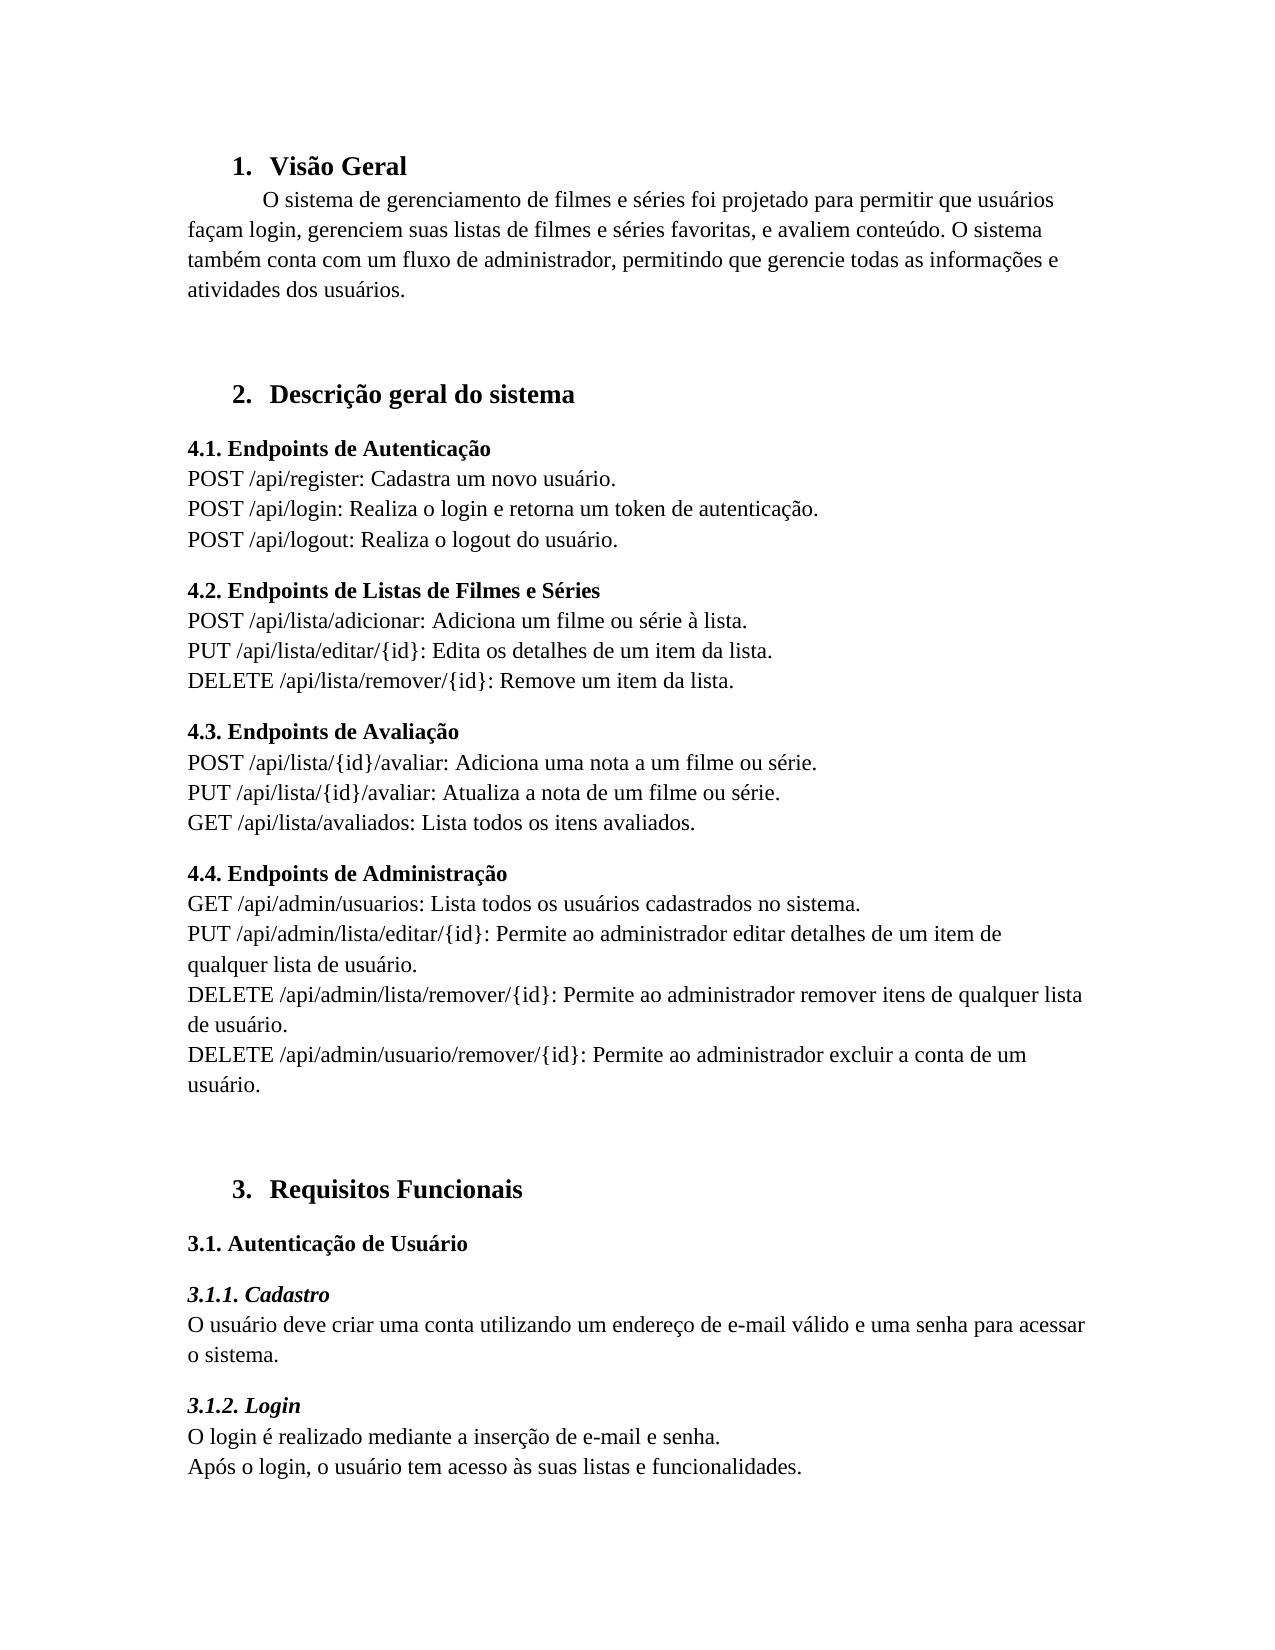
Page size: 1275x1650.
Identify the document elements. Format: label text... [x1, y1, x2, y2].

text POST /api/lista/{id}/avaliar: Adiciona uma nota a um filme ou série. PUT /api/lista/{id}/avaliar: Atualiza a nota de um filme ou série. GET /api/lista/avaliados: Lista todos os itens avaliados. [187, 748, 1087, 835]
text POST /api/register: Cadastra um novo usuário. POST /api/login: Realiza o login e retorna um token de autenticação. POST /api/logout: Realiza o logout do usuário. [187, 465, 1087, 552]
subtitle 3.1.1. Cadastro [187, 1281, 1087, 1307]
text POST /api/lista/adicionar: Adiciona um filme ou série à lista. PUT /api/lista/editar/{id}: Edita os detalhes de um item da lista. DELETE /api/lista/remover/{id}: Remove um item da lista. [187, 607, 1087, 694]
subtitle 3.1. Autenticação de Usuário [187, 1230, 1087, 1256]
text O usuário deve criar uma conta utilizando um endereço de e-mail válido e uma senha para acessar o sistema. [187, 1311, 1087, 1368]
subtitle 4.2. Endpoints de Listas de Filmes e Séries [187, 577, 1087, 603]
subtitle 4.3. Endpoints de Avaliação [187, 718, 1087, 745]
subtitle 4.4. Endpoints de Administração [187, 860, 1087, 886]
subtitle Descrição geral do sistema [232, 378, 1087, 409]
subtitle Requisitos Funcionais [232, 1173, 1087, 1205]
text O login é realizado mediante a inserção de e-mail e senha. Após o login, o usuário tem acesso às suas listas e funcionalidades. [187, 1423, 1087, 1479]
subtitle Visão Geral [232, 150, 1087, 181]
text O sistema de gerenciamento de filmes e séries foi projetado para permitir que usuários façam login, gerenciem suas listas de filmes e séries favoritas, e avaliem conteúdo. O sistema também conta com um fluxo de administrador, permitindo que gerencie todas as informações e atividades dos usuários. [187, 186, 1087, 303]
subtitle 3.1.2. Login [187, 1393, 1087, 1419]
subtitle 4.1. Endpoints de Autenticação [187, 435, 1087, 461]
text GET /api/admin/usuarios: Lista todos os usuários cadastrados no sistema. PUT /api/admin/lista/editar/{id}: Permite ao administrador editar detalhes de um item de qualquer lista de usuário. DELETE /api/admin/lista/remover/{id}: Permite ao administrador remover itens de qualquer lista de usuário. DELETE /api/admin/usuario/remover/{id}: Permite ao administrador excluir a conta de um usuário. [187, 890, 1087, 1098]
